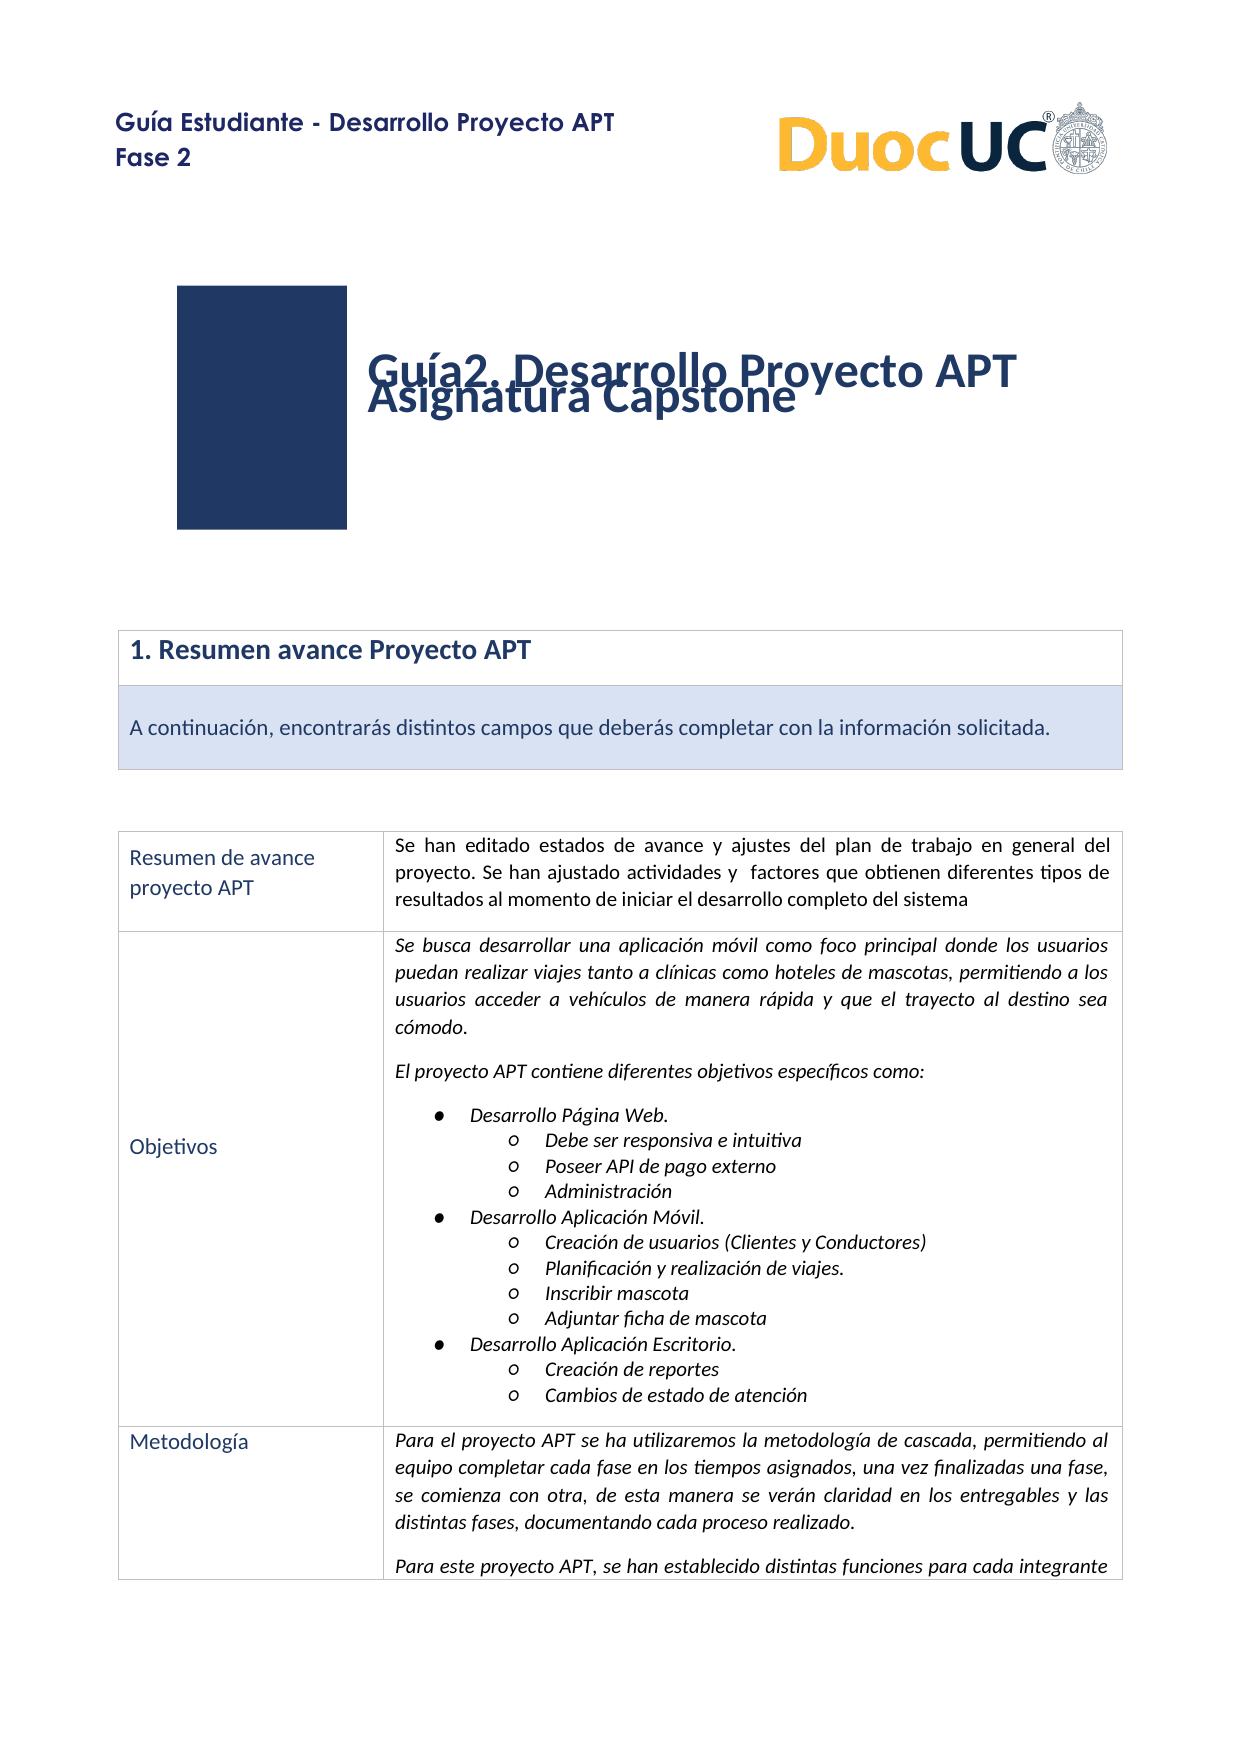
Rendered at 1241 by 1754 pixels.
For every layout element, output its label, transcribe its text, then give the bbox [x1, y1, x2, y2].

table_cell Objetivos [119, 932, 383, 1426]
table_header Se han editado estados de avance y ajustes del plan de trabajo en general del proyecto. Se han ajustado actividades y factores que obtienen diferentes tipos de resultados al momento de iniciar el desarrollo completo del sistema [384, 832, 1122, 931]
table_header Resumen de avance proyecto APT [119, 832, 383, 931]
table_header 1. Resumen avance Proyecto APT [119, 631, 1122, 685]
table_cell Se busca desarrollar una aplicación móvil como foco principal donde los usuarios puedan realizar viajes tanto a clínicas como hoteles de mascotas, permitiendo a los usuarios acceder a vehículos de manera rápida y que el trayecto al destino sea cómodo. El proyecto APT contiene diferentes objetivos específicos como: Desarrollo Página Web. Debe ser responsiva e intuitiva Poseer API de pago externo Administración Desarrollo Aplicación Móvil. Creación de usuarios (Clientes y Conductores) Planificación y realización de viajes. Inscribir mascota Adjuntar ficha de mascota Desarrollo Aplicación Escritorio. Creación de reportes Cambios de estado de atención [384, 932, 1122, 1426]
table_cell A continuación, encontrarás distintos campos que deberás completar con la información solicitada. [119, 686, 1122, 769]
table_cell Metodología [119, 1427, 383, 1579]
picture [779, 102, 1107, 174]
